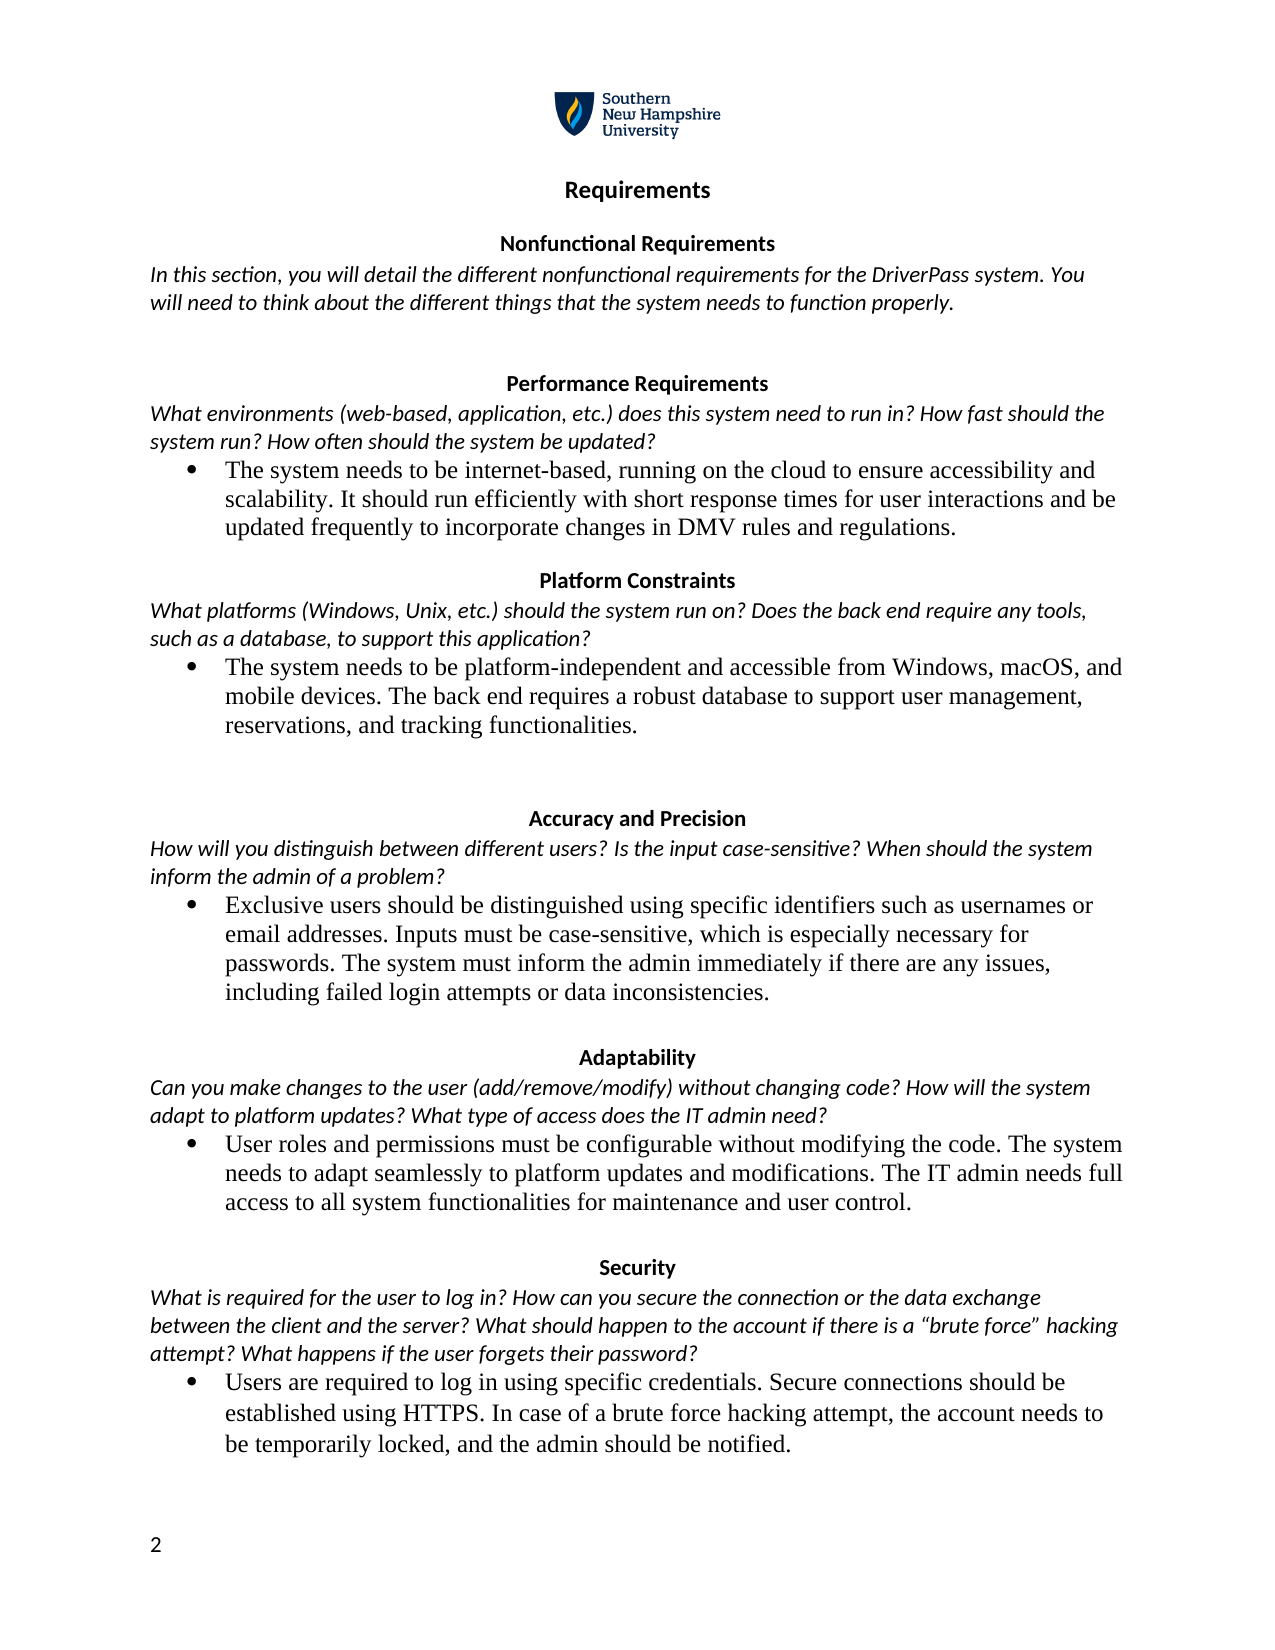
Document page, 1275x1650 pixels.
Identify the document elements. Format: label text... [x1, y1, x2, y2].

subtitle Platform Constraints [150, 566, 1125, 594]
subtitle Performance Requirements [150, 369, 1125, 397]
subtitle Users are required to log in using specific credentials. Secure connections should be established using HTTPS. In case of a brute force hacking attempt, the account needs to be temporarily locked, and the admin should be notified. [187, 1367, 1125, 1458]
list User roles and permissions must be configurable without modifying the code. The system needs to adapt seamlessly to platform updates and modifications. The IT admin needs full access to all system functionalities for maintenance and user control. [187, 1129, 1125, 1216]
list The system needs to be platform-independent and accessible from Windows, macOS, and mobile devices. The back end requires a robust database to support user management, reservations, and tracking functionalities. [187, 652, 1125, 739]
subtitle Accuracy and Precision [150, 804, 1125, 832]
list The system needs to be internet-based, running on the cloud to ensure accessibility and scalability. It should run efficiently with short response times for user interactions and be updated frequently to incorporate changes in DMV rules and regulations. [187, 455, 1125, 541]
text In this section, you will detail the different nonfunctional requirements for the DriverPass system. You will need to think about the different things that the system needs to function properly. [150, 260, 1125, 316]
list Exclusive users should be distinguished using specific identifiers such as usernames or email addresses. Inputs must be case-sensitive, which is especially necessary for passwords. The system must inform the admin immediately if there are any issues, including failed login attempts or data inconsistencies. [187, 891, 1125, 1006]
text What environments (web-based, application, etc.) does this system need to run in? How fast should the system run? How often should the system be updated? [150, 399, 1125, 455]
text How will you distinguish between different users? Is the input case-sensitive? When should the system inform the admin of a problem? [150, 834, 1125, 891]
picture [546, 75, 729, 154]
subtitle Nonfunctional Requirements [150, 229, 1125, 257]
text Can you make changes to the user (add/remove/modify) without changing code? How will the system adapt to platform updates? What type of access does the IT admin need? [150, 1073, 1125, 1129]
subtitle Requirements [150, 174, 1125, 204]
text What is required for the user to log in? How can you secure the connection or the data exchange between the client and the server? What should happen to the account if there is a “brute force” hacking attempt? What happens if the user forgets their password? [150, 1283, 1125, 1367]
text What platforms (Windows, Unix, etc.) should the system run on? Does the back end require any tools, such as a database, to support this application? [150, 596, 1125, 652]
subtitle Adaptability [150, 1043, 1125, 1071]
subtitle Security [150, 1253, 1125, 1281]
